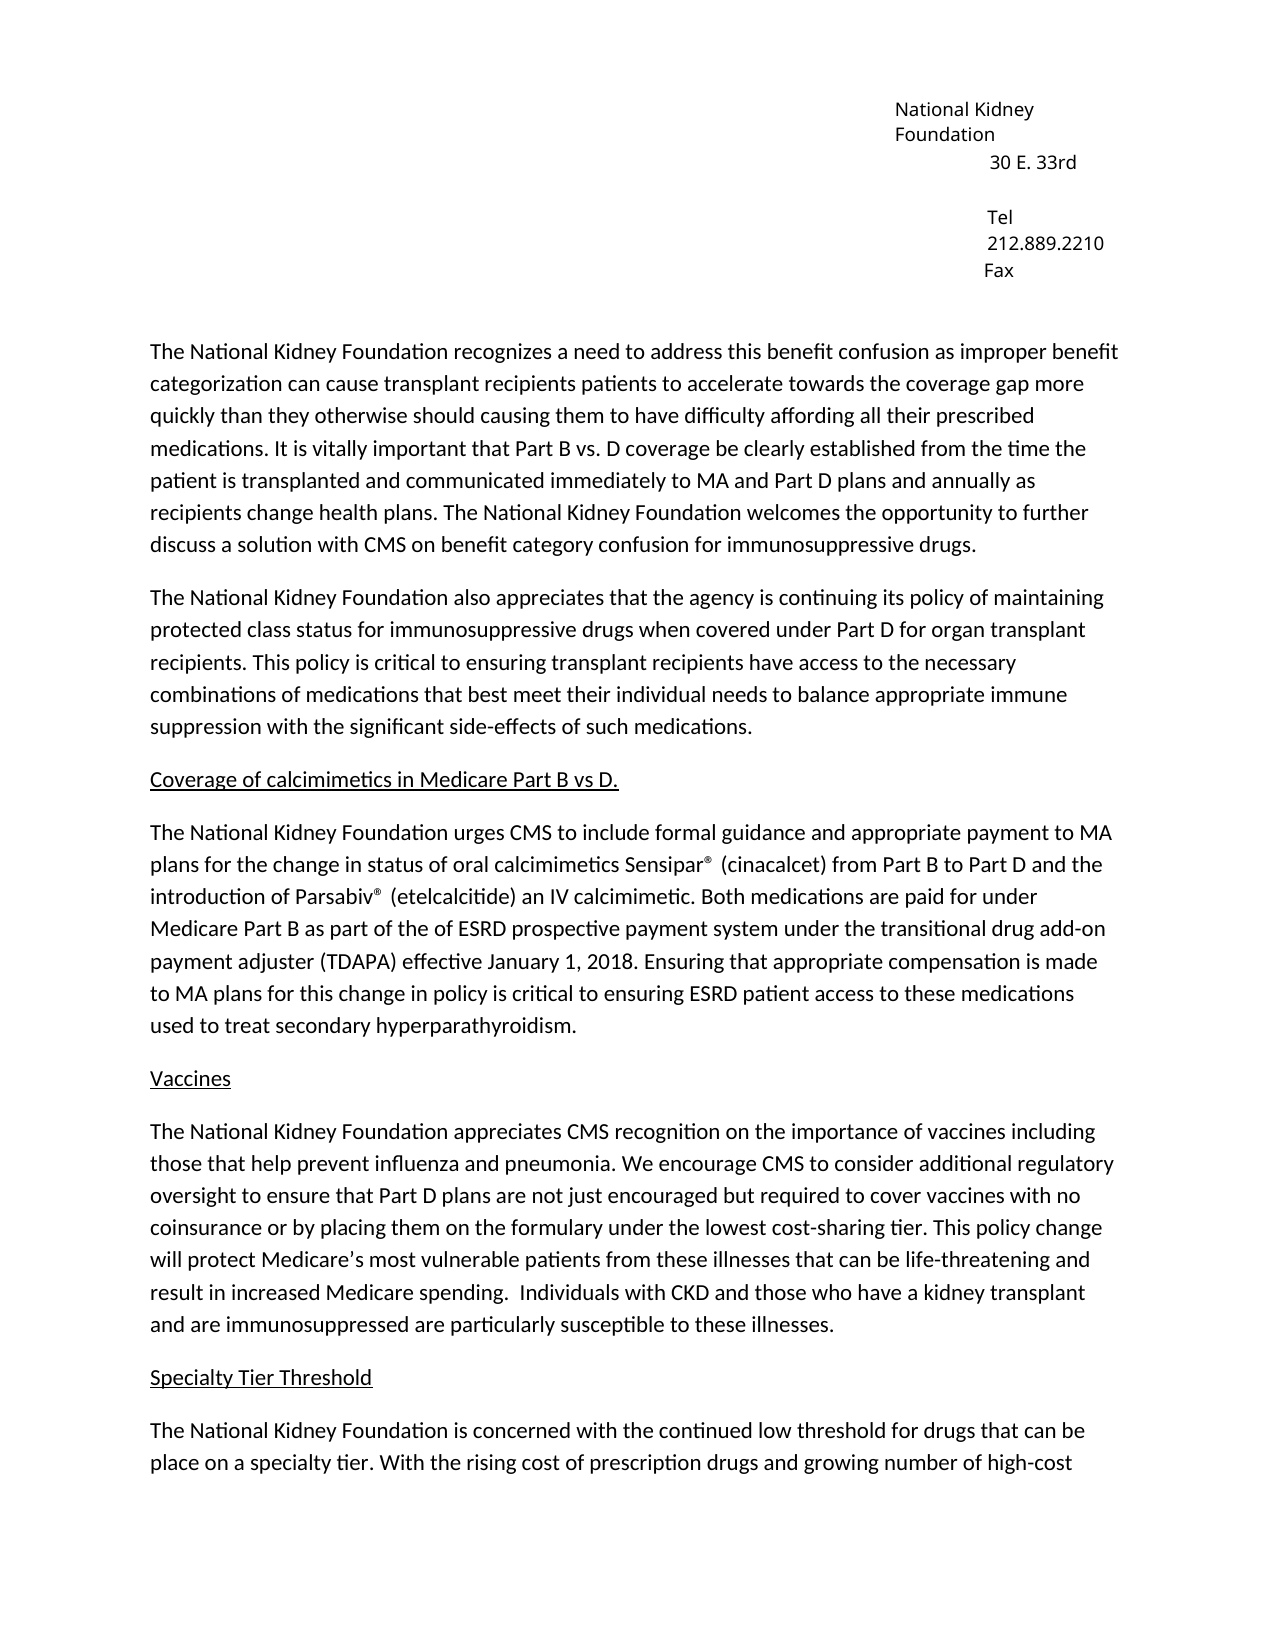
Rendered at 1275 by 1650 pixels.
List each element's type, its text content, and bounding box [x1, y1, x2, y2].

text The National Kidney Foundation also appreciates that the agency is continuing its policy of maintaining protected class status for immunosuppressive drugs when covered under Part D for organ transplant recipients. This policy is critical to ensuring transplant recipients have access to the necessary combinations of medications that best meet their individual needs to balance appropriate immune suppression with the significant side-effects of such medications. [150, 583, 1108, 740]
text The National Kidney Foundation appreciates CMS recognition on the importance of vaccines including those that help prevent influenza and pneumonia. We encourage CMS to consider additional regulatory oversight to ensure that Part D plans are not just encouraged but required to cover vaccines with no coinsurance or by placing them on the formulary under the lowest cost-sharing tier. This policy change will protect Medicare’s most vulnerable patients from these illnesses that can be life-threatening and result in increased Medicare spending. Individuals with CKD and those who have a kidney transplant and are immunosuppressed are particularly susceptible to these illnesses. [150, 1117, 1120, 1338]
text The National Kidney Foundation urges CMS to include formal guidance and appropriate payment to MA plans for the change in status of oral calcimimetics Sensipar® (cinacalcet) from Part B to Part D and the introduction of Parsabiv® (etelcalcitide) an IV calcimimetic. Both medications are paid for under Medicare Part B as part of the of ESRD prospective payment system under the transitional drug add-on payment adjuster (TDAPA) effective January 1, 2018. Ensuring that appropriate compensation is made to MA plans for this change in policy is critical to ensuring ESRD patient access to these medications used to treat secondary hyperparathyroidism. [150, 818, 1116, 1039]
text Coverage of calcimimetics in Medicare Part B vs D. [150, 765, 1137, 793]
text Vaccines [150, 1064, 1137, 1092]
text The National Kidney Foundation is concerned with the continued low threshold for drugs that can be place on a specialty tier. With the rising cost of prescription drugs and growing number of high-cost [150, 1416, 1121, 1476]
text Specialty Tier Threshold [150, 1363, 1137, 1391]
text The National Kidney Foundation recognizes a need to address this benefit confusion as improper benefit categorization can cause transplant recipients patients to accelerate towards the coverage gap more quickly than they otherwise should causing them to have difficulty affording all their prescribed medications. It is vitally important that Part B vs. D coverage be clearly established from the time the patient is transplanted and communicated immediately to MA and Part D plans and annually as recipients change health plans. The National Kidney Foundation welcomes the opportunity to further discuss a solution with CMS on benefit category confusion for immunosuppressive drugs. [150, 337, 1127, 558]
